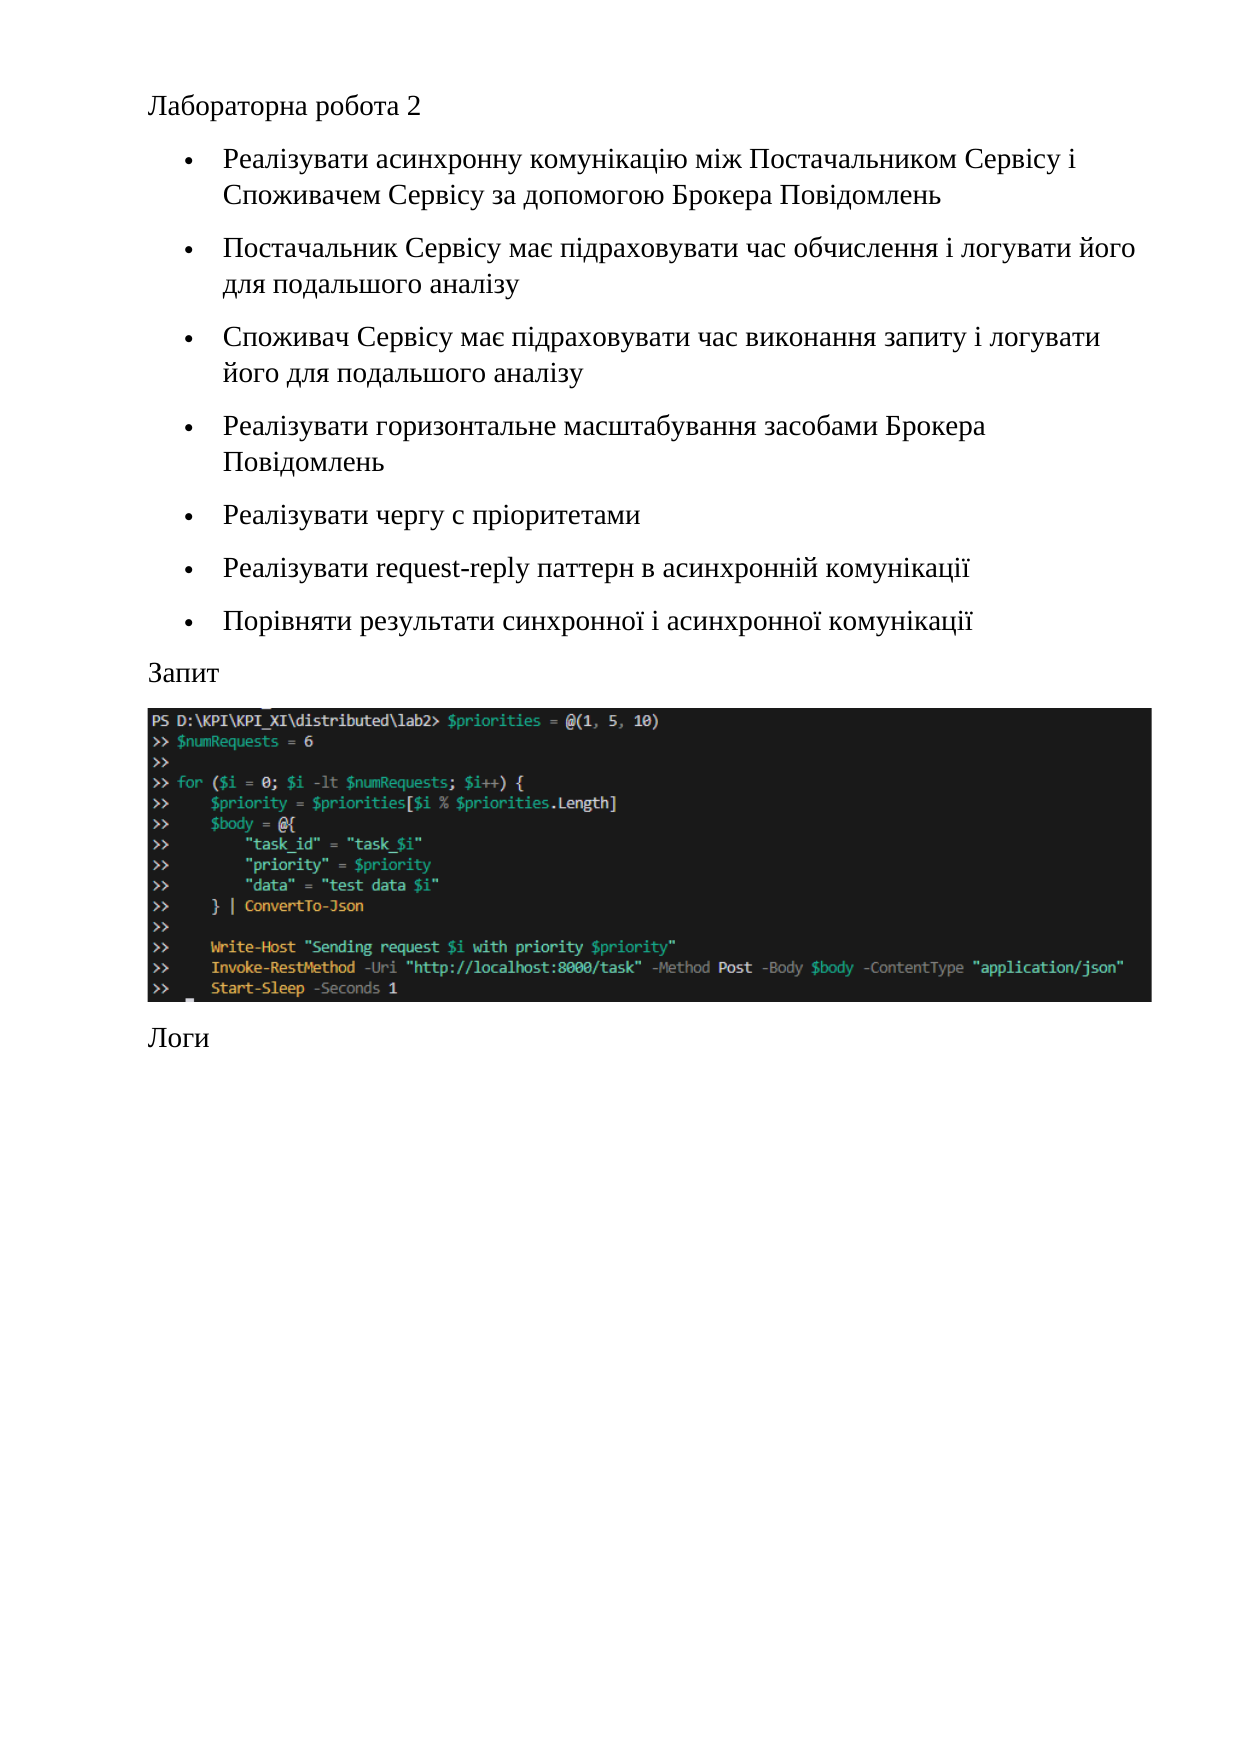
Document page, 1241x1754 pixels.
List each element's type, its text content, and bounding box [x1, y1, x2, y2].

list Реалізувати асинхронну комунікацію між Постачальником Сервісу і Споживачем Сервісу за допомогою Брокера Повідомлень [185, 141, 1152, 211]
text Логи [148, 1021, 1152, 1054]
list Постачальник Сервісу має підраховувати час обчислення і логувати його для подальшого аналізу [185, 230, 1152, 300]
list Cпоживач Cервісу має підраховувати час виконання запиту і логувати його для подальшого аналізу [185, 319, 1152, 389]
list Реалізувати горизонтальне масштабування засобами Брокера Повідомлень [185, 408, 1152, 478]
list Порівняти результати синхронної і асинхронної комунікації [185, 603, 1152, 636]
picture [147, 708, 1152, 1002]
text Лабораторна робота 2 [148, 88, 1152, 122]
list Реалізувати request-reply паттерн в асинхронній комунікації [185, 550, 1152, 583]
list Реалізувати чергу с пріоритетами [185, 497, 1152, 531]
text Запит [148, 656, 1152, 689]
